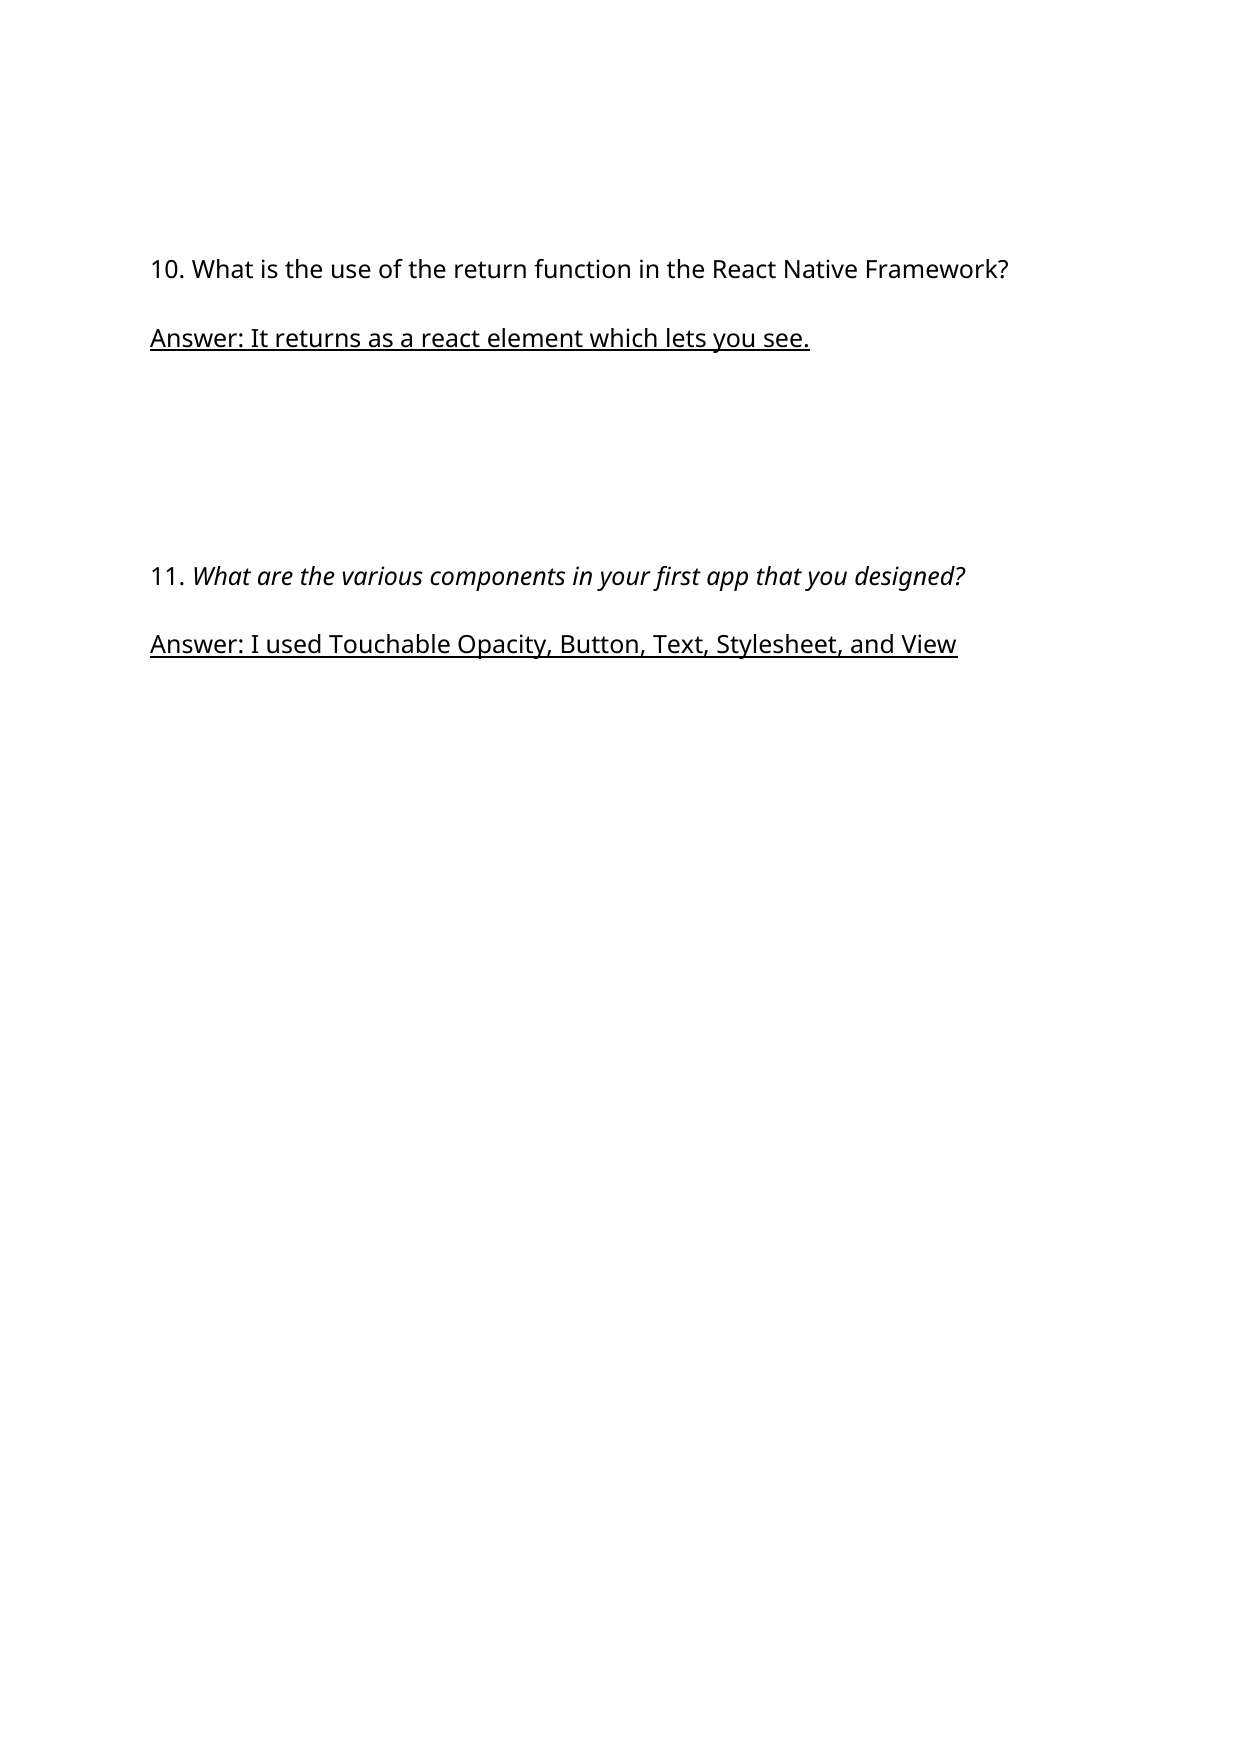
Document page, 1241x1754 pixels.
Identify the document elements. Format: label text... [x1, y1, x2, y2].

text Answer: I used Touchable Opacity, Button, Text, Stylesheet, and View [150, 627, 1090, 661]
text Answer: It returns as a react element which lets you see. [150, 320, 1090, 354]
text 11. What are the various components in your first app that you designed? [150, 559, 1090, 593]
text 10. What is the use of the return function in the React Native Framework? [150, 252, 1090, 286]
